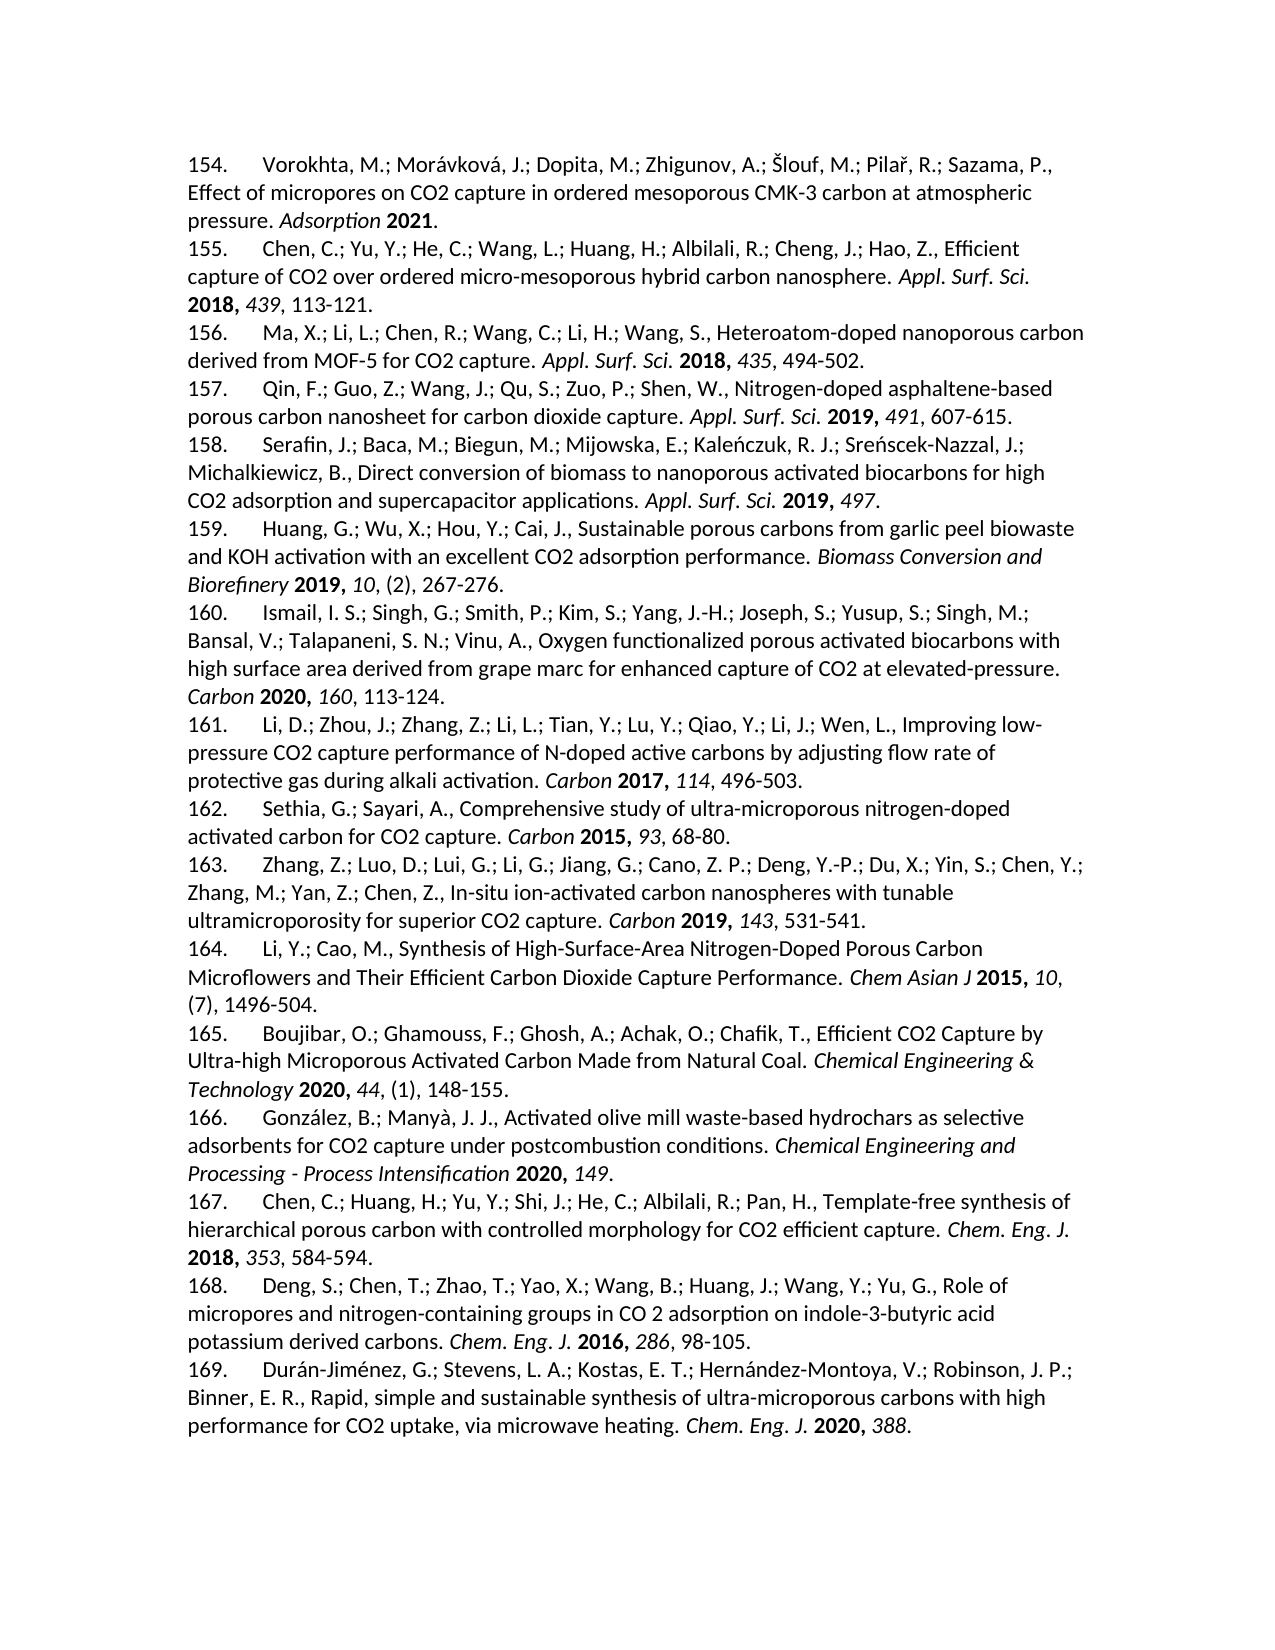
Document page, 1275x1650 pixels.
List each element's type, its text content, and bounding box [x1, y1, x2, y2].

text 167. Chen, C.; Huang, H.; Yu, Y.; Shi, J.; He, C.; Albilali, R.; Pan, H., Template-free synthesis of hierarchical porous carbon with controlled morphology for CO2 efficient capture. Chem. Eng. J. 2018, 353, 584-594. [187, 1187, 1087, 1271]
text 157. Qin, F.; Guo, Z.; Wang, J.; Qu, S.; Zuo, P.; Shen, W., Nitrogen-doped asphaltene-based porous carbon nanosheet for carbon dioxide capture. Appl. Surf. Sci. 2019, 491, 607-615. [187, 374, 1087, 430]
text 164. Li, Y.; Cao, M., Synthesis of High-Surface-Area Nitrogen-Doped Porous Carbon Microflowers and Their Efficient Carbon Dioxide Capture Performance. Chem Asian J 2015, 10, (7), 1496-504. [187, 934, 1087, 1019]
text 163. Zhang, Z.; Luo, D.; Lui, G.; Li, G.; Jiang, G.; Cano, Z. P.; Deng, Y.-P.; Du, X.; Yin, S.; Chen, Y.; Zhang, M.; Yan, Z.; Chen, Z., In-situ ion-activated carbon nanospheres with tunable ultramicroporosity for superior CO2 capture. Carbon 2019, 143, 531-541. [187, 851, 1087, 934]
text 156. Ma, X.; Li, L.; Chen, R.; Wang, C.; Li, H.; Wang, S., Heteroatom-doped nanoporous carbon derived from MOF-5 for CO2 capture. Appl. Surf. Sci. 2018, 435, 494-502. [187, 318, 1087, 374]
text 161. Li, D.; Zhou, J.; Zhang, Z.; Li, L.; Tian, Y.; Lu, Y.; Qiao, Y.; Li, J.; Wen, L., Improving low-pressure CO2 capture performance of N-doped active carbons by adjusting flow rate of protective gas during alkali activation. Carbon 2017, 114, 496-503. [187, 710, 1087, 794]
text 166. González, B.; Manyà, J. J., Activated olive mill waste-based hydrochars as selective adsorbents for CO2 capture under postcombustion conditions. Chemical Engineering and Processing - Process Intensification 2020, 149. [187, 1103, 1087, 1187]
text 160. Ismail, I. S.; Singh, G.; Smith, P.; Kim, S.; Yang, J.-H.; Joseph, S.; Yusup, S.; Singh, M.; Bansal, V.; Talapaneni, S. N.; Vinu, A., Oxygen functionalized porous activated biocarbons with high surface area derived from grape marc for enhanced capture of CO2 at elevated-pressure. Carbon 2020, 160, 113-124. [187, 598, 1087, 710]
text 165. Boujibar, O.; Ghamouss, F.; Ghosh, A.; Achak, O.; Chafik, T., Efficient CO2 Capture by Ultra‐high Microporous Activated Carbon Made from Natural Coal. Chemical Engineering & Technology 2020, 44, (1), 148-155. [187, 1019, 1087, 1103]
text 168. Deng, S.; Chen, T.; Zhao, T.; Yao, X.; Wang, B.; Huang, J.; Wang, Y.; Yu, G., Role of micropores and nitrogen-containing groups in CO 2 adsorption on indole-3-butyric acid potassium derived carbons. Chem. Eng. J. 2016, 286, 98-105. [187, 1271, 1087, 1355]
text 169. Durán-Jiménez, G.; Stevens, L. A.; Kostas, E. T.; Hernández-Montoya, V.; Robinson, J. P.; Binner, E. R., Rapid, simple and sustainable synthesis of ultra-microporous carbons with high performance for CO2 uptake, via microwave heating. Chem. Eng. J. 2020, 388. [187, 1355, 1087, 1439]
text 162. Sethia, G.; Sayari, A., Comprehensive study of ultra-microporous nitrogen-doped activated carbon for CO2 capture. Carbon 2015, 93, 68-80. [187, 794, 1087, 851]
text 154. Vorokhta, M.; Morávková, J.; Dopita, M.; Zhigunov, A.; Šlouf, M.; Pilař, R.; Sazama, P., Effect of micropores on CO2 capture in ordered mesoporous CMK-3 carbon at atmospheric pressure. Adsorption 2021. [187, 150, 1087, 234]
text 155. Chen, C.; Yu, Y.; He, C.; Wang, L.; Huang, H.; Albilali, R.; Cheng, J.; Hao, Z., Efficient capture of CO2 over ordered micro-mesoporous hybrid carbon nanosphere. Appl. Surf. Sci. 2018, 439, 113-121. [187, 234, 1087, 318]
text 159. Huang, G.; Wu, X.; Hou, Y.; Cai, J., Sustainable porous carbons from garlic peel biowaste and KOH activation with an excellent CO2 adsorption performance. Biomass Conversion and Biorefinery 2019, 10, (2), 267-276. [187, 514, 1087, 598]
text 158. Serafin, J.; Baca, M.; Biegun, M.; Mijowska, E.; Kaleńczuk, R. J.; Sreńscek-Nazzal, J.; Michalkiewicz, B., Direct conversion of biomass to nanoporous activated biocarbons for high CO2 adsorption and supercapacitor applications. Appl. Surf. Sci. 2019, 497. [187, 430, 1087, 514]
